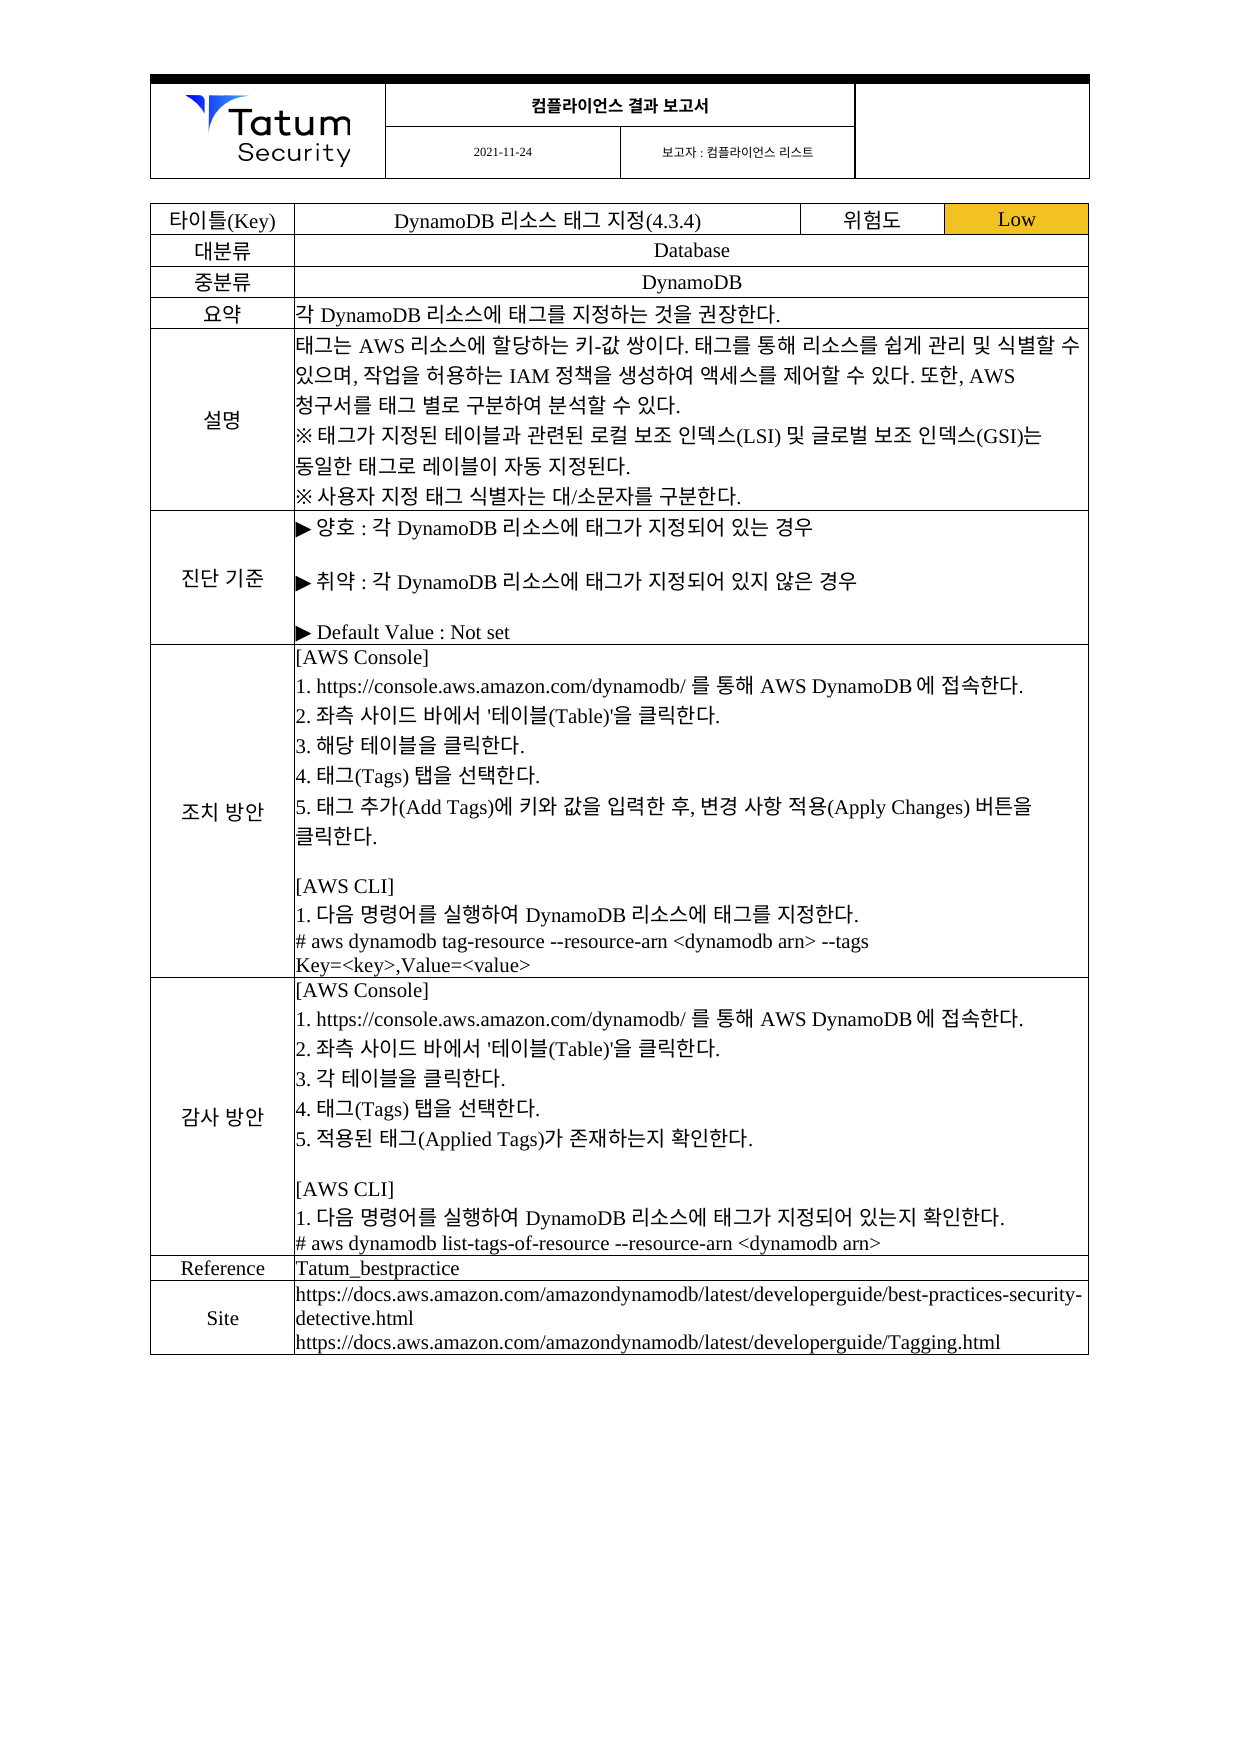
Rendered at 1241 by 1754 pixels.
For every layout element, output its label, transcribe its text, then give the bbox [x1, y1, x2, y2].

table_cell https://docs.aws.amazon.com/amazondynamodb/latest/developerguide/best-practices-security-detective.html https://docs.aws.amazon.com/amazondynamodb/latest/developerguide/Tagging.html [295, 1281, 1088, 1354]
table_cell ▶ 양호 : 각 DynamoDB 리소스에 태그가 지정되어 있는 경우 ▶ 취약 : 각 DynamoDB 리소스에 태그가 지정되어 있지 않은 경우 ▶ Default Value : Not set [295, 511, 1088, 644]
picture [186, 95, 350, 167]
table_cell 대분류 [151, 235, 294, 266]
table_cell 설명 [151, 329, 294, 510]
table_header Low [945, 204, 1088, 234]
table_cell 요약 [151, 298, 294, 328]
table_cell [AWS Console] 1. https://console.aws.amazon.com/dynamodb/ 를 통해 AWS DynamoDB에 접속한다. 2. 좌측 사이드 바에서 '테이블(Table)'을 클릭한다. 3. 해당 테이블을 클릭한다. 4. 태그(Tags) 탭을 선택한다. 5. 태그 추가(Add Tags)에 키와 값을 입력한 후, 변경 사항 적용(Apply Changes) 버튼을 클릭한다. [AWS CLI] 1. 다음 명령어를 실행하여 DynamoDB 리소스에 태그를 지정한다. # aws dynamodb tag-resource --resource-arn <dynamodb arn> --tags Key=<key>,Value=<value> [295, 645, 1088, 977]
table_cell 조치 방안 [151, 645, 294, 977]
table_cell [AWS Console] 1. https://console.aws.amazon.com/dynamodb/ 를 통해 AWS DynamoDB에 접속한다. 2. 좌측 사이드 바에서 '테이블(Table)'을 클릭한다. 3. 각 테이블을 클릭한다. 4. 태그(Tags) 탭을 선택한다. 5. 적용된 태그(Applied Tags)가 존재하는지 확인한다. [AWS CLI] 1. 다음 명령어를 실행하여 DynamoDB 리소스에 태그가 지정되어 있는지 확인한다. # aws dynamodb list-tags-of-resource --resource-arn <dynamodb arn> [295, 978, 1088, 1255]
table_cell Database [295, 235, 1088, 266]
table_header DynamoDB 리소스 태그 지정(4.3.4) [295, 204, 800, 234]
table_header 위험도 [801, 204, 944, 234]
table_cell DynamoDB [295, 267, 1088, 297]
table_cell 중분류 [151, 267, 294, 297]
table_cell 감사 방안 [151, 978, 294, 1255]
table_cell 태그는 AWS 리소스에 할당하는 키-값 쌍이다. 태그를 통해 리소스를 쉽게 관리 및 식별할 수 있으며, 작업을 허용하는 IAM 정책을 생성하여 액세스를 제어할 수 있다. 또한, AWS 청구서를 태그 별로 구분하여 분석할 수 있다. ※ 태그가 지정된 테이블과 관련된 로컬 보조 인덱스(LSI) 및 글로벌 보조 인덱스(GSI)는 동일한 태그로 레이블이 자동 지정된다. ※ 사용자 지정 태그 식별자는 대/소문자를 구분한다. [295, 329, 1088, 510]
table_cell 각 DynamoDB 리소스에 태그를 지정하는 것을 권장한다. [295, 298, 1088, 328]
table_cell 진단 기준 [151, 511, 294, 644]
table_cell Tatum_bestpractice [295, 1256, 1088, 1280]
table_cell Site [151, 1281, 294, 1354]
table_header 타이틀(Key) [151, 204, 294, 234]
table_cell Reference [151, 1256, 294, 1280]
